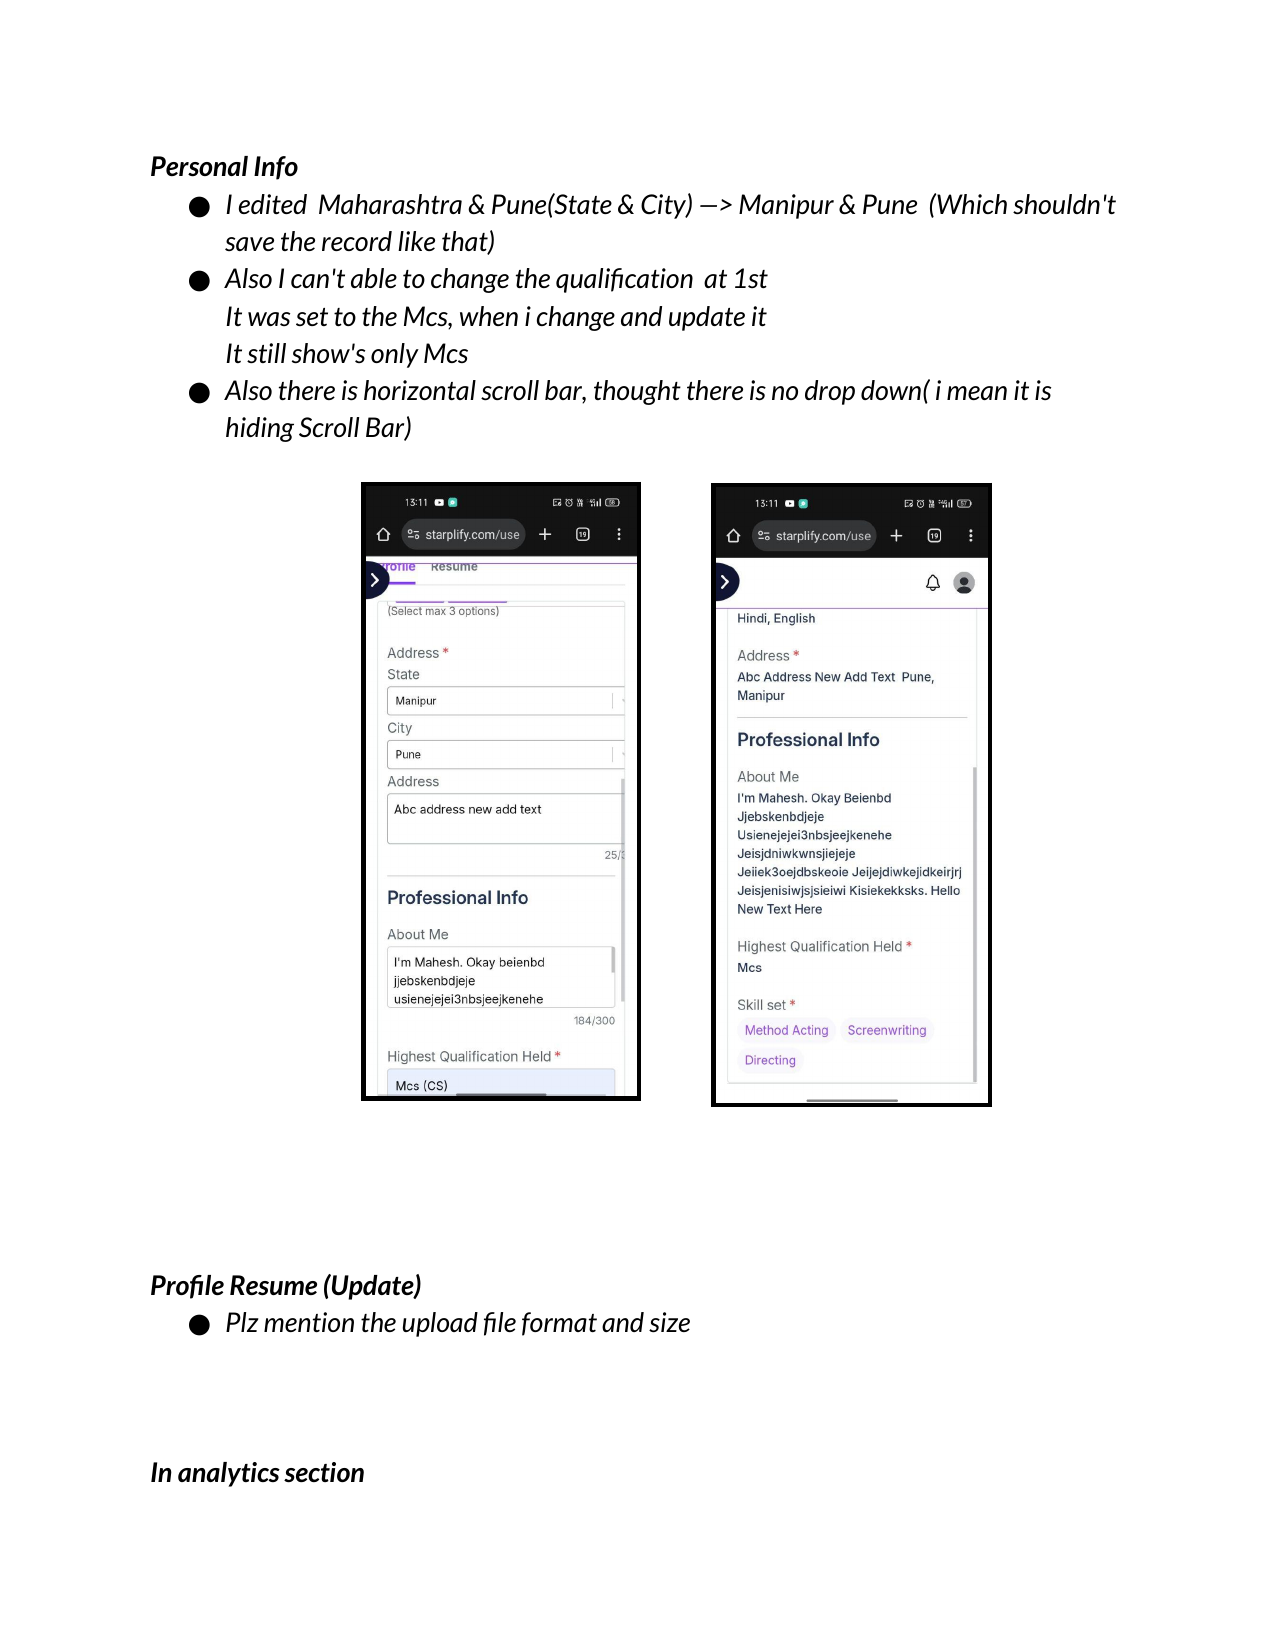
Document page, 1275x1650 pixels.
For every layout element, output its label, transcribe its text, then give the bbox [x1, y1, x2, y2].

list I edited Maharashtra & Pune(State & City) —> Manipur & Pune (Which shouldn't save the record like that) [187, 187, 1125, 257]
text It was set to the Mcs, when i change and update it [225, 299, 1125, 332]
list Plz mention the upload file format and size [187, 1306, 1125, 1338]
text It still show's only Mcs [225, 336, 1125, 369]
picture [716, 487, 988, 1103]
list Also I can't able to change the qualification at 1st [187, 262, 1125, 294]
picture [366, 486, 637, 1096]
text In analytics section [150, 1455, 1125, 1488]
list Also there is horizontal scroll bar, thought there is no drop down( i mean it is hiding Scroll Bar) [187, 374, 1125, 443]
text Personal Info [150, 150, 1125, 182]
text Profile Resume (Update) [150, 1269, 1125, 1301]
